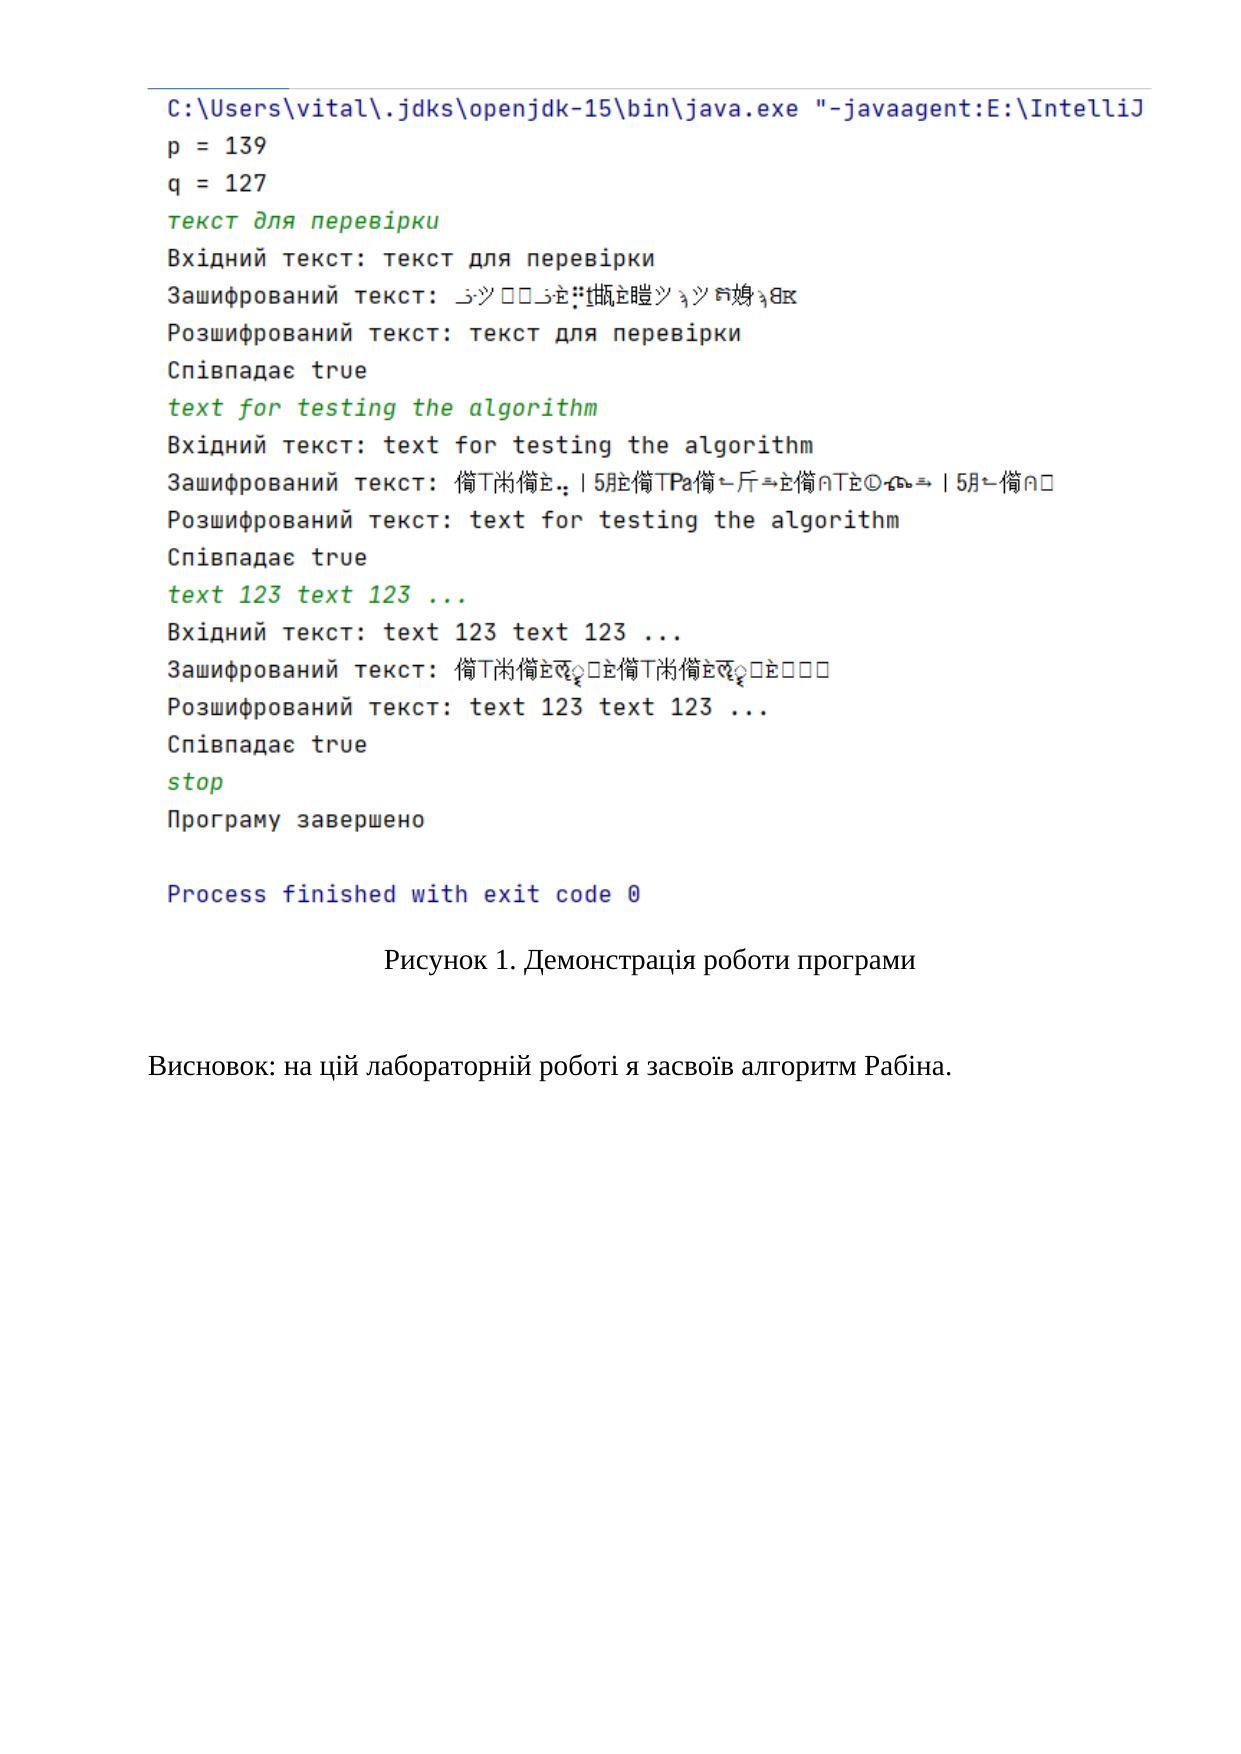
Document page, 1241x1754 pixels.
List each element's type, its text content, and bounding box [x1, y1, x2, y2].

picture [147, 88, 1152, 924]
text Рисунок 1. Демонстрація роботи програми [148, 942, 1152, 976]
text Висновок: на цій лабораторній роботі я засвоїв алгоритм Рабіна. [148, 1048, 1152, 1081]
